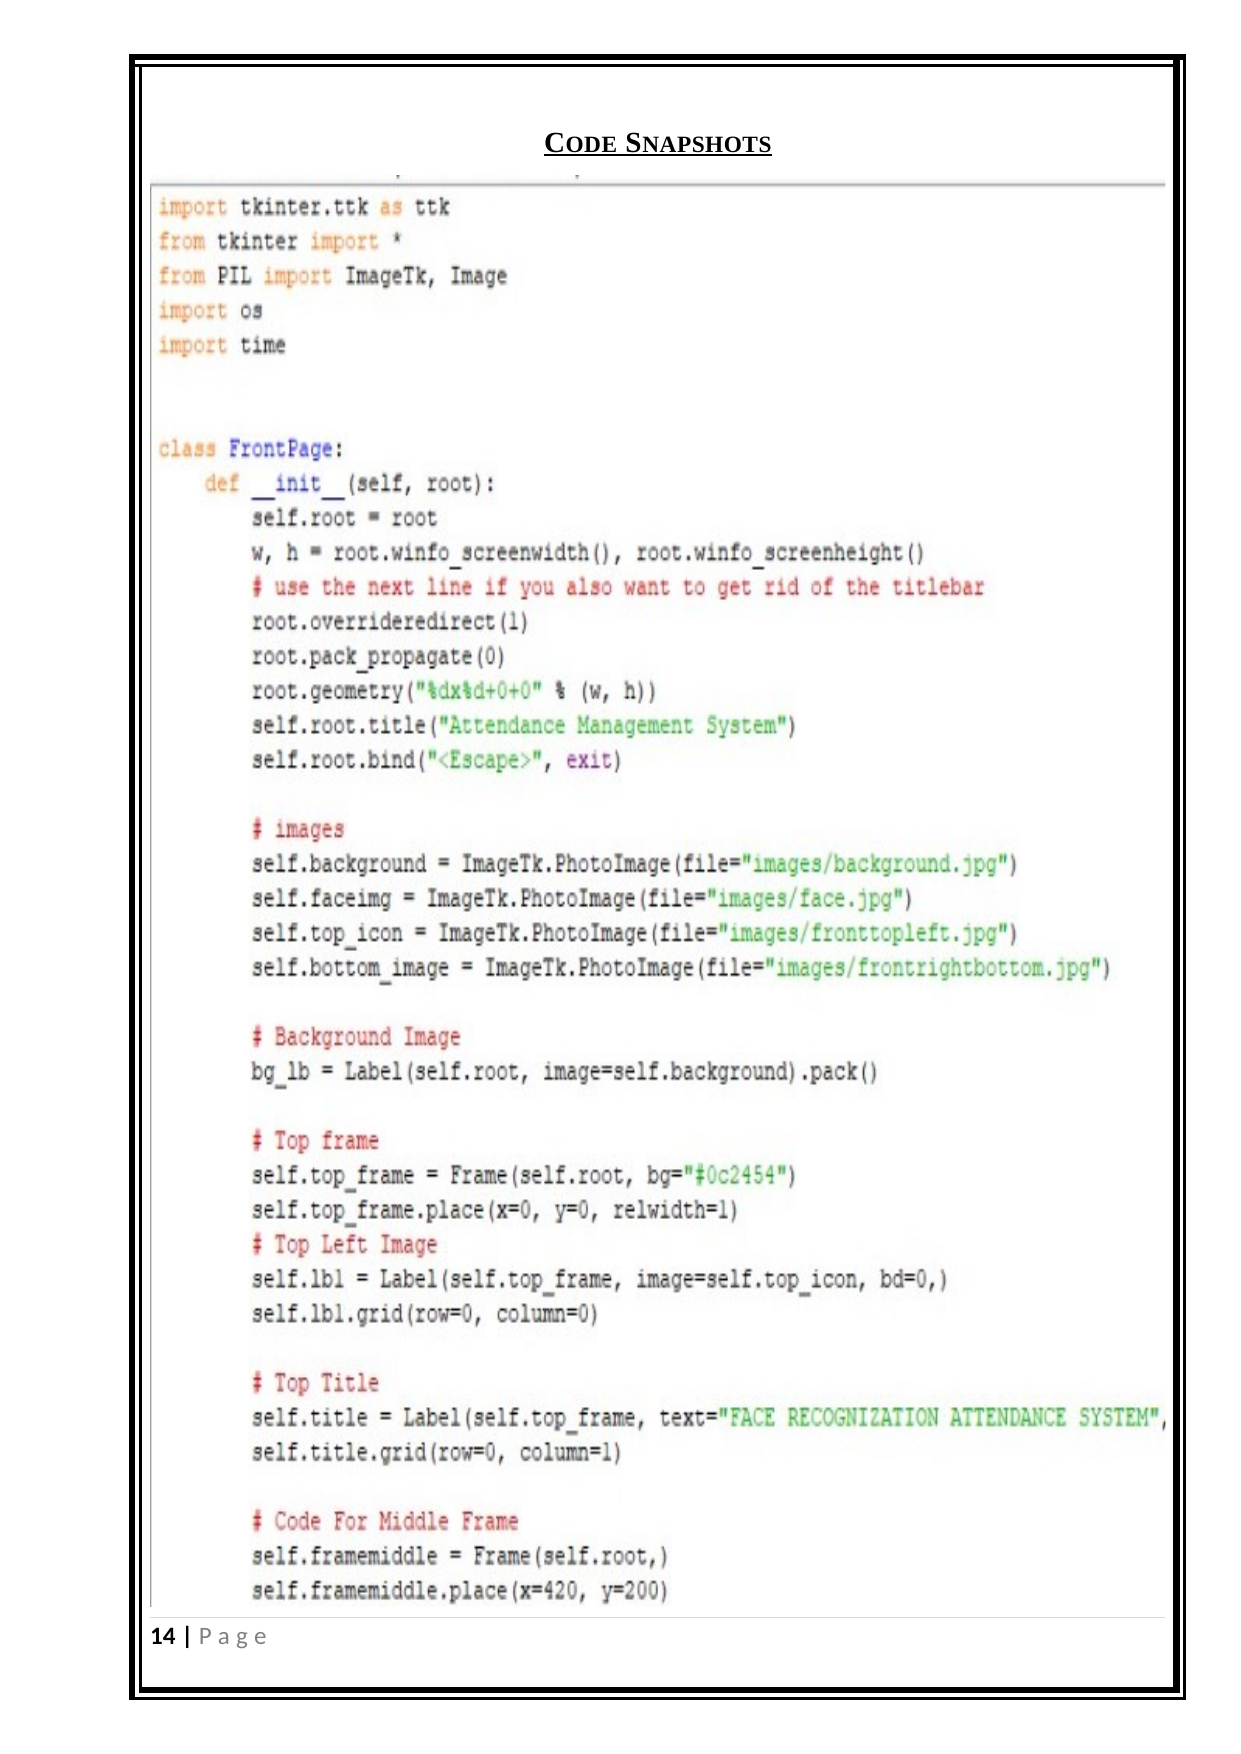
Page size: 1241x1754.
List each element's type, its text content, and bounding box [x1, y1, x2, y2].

text Code Snapshots [150, 125, 1165, 159]
picture [150, 175, 1166, 1607]
